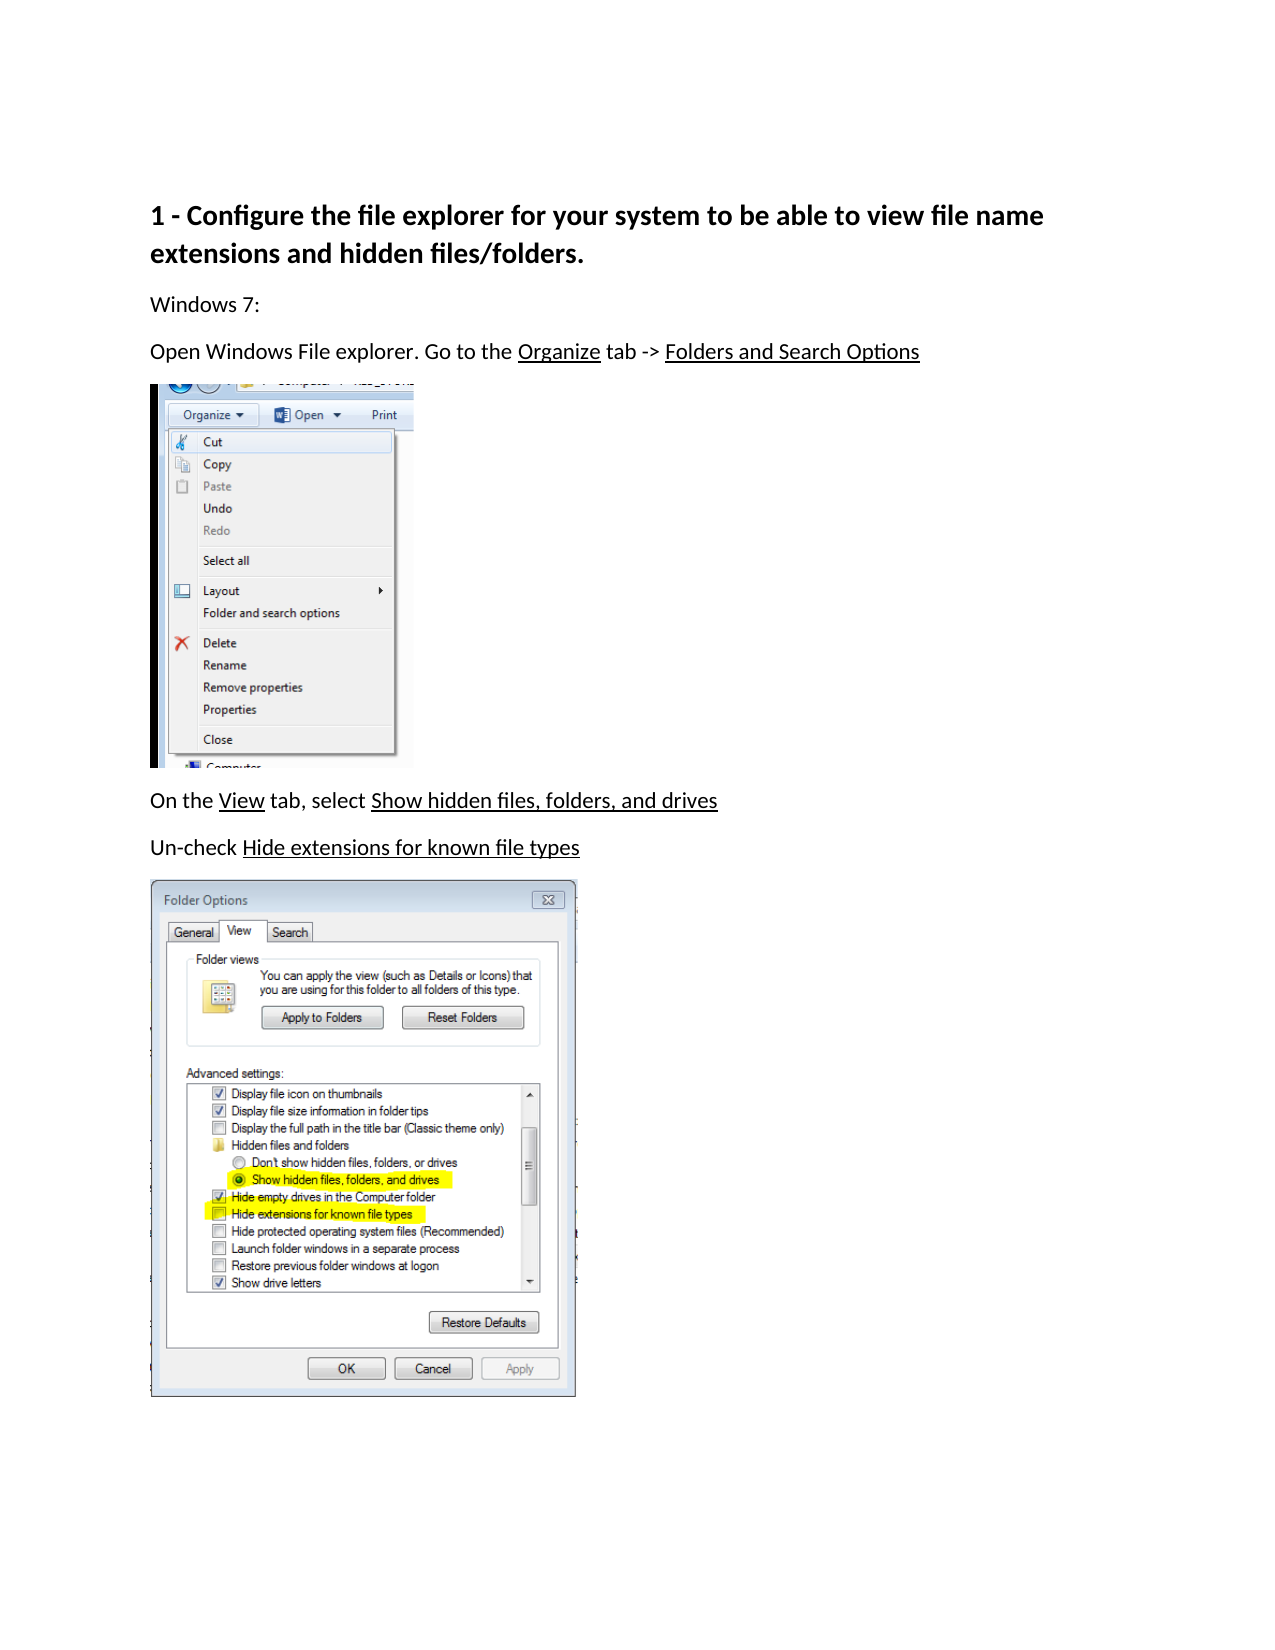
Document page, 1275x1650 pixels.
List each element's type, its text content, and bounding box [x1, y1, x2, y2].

text Un-check Hide extensions for known file types [150, 833, 1125, 861]
text 1 - Configure the file explorer for your system to be able to view file name extensions and hidden files/folders. [150, 197, 1125, 271]
text On the View tab, select Show hidden files, folders, and drives [150, 786, 1125, 814]
text Windows 7: [150, 290, 1125, 318]
text Open Windows File explorer. Go to the Organize tab -> Folders and Search Options [150, 337, 1125, 365]
picture [150, 384, 414, 768]
picture [150, 879, 578, 1397]
